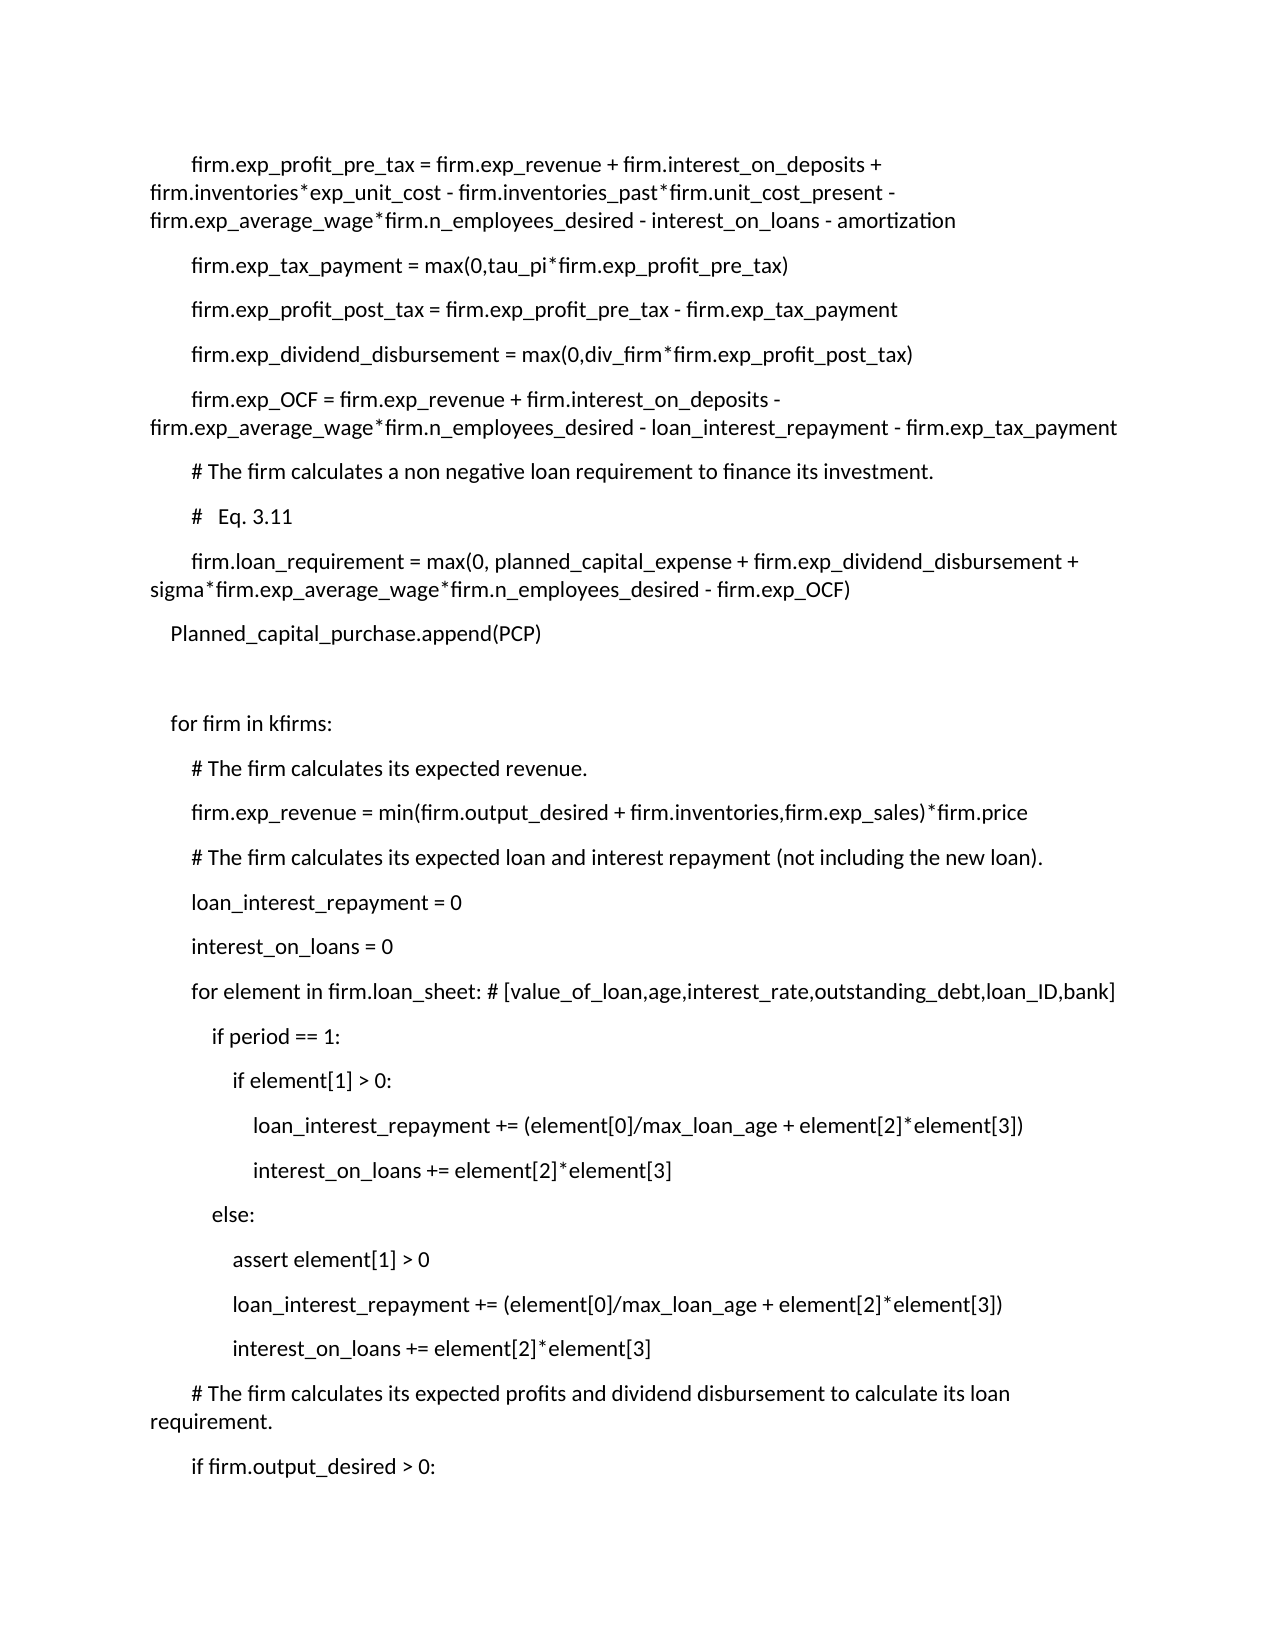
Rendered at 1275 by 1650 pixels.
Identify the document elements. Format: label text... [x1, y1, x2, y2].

text firm.exp_tax_payment = max(0,tau_pi*firm.exp_profit_pre_tax) [150, 251, 1125, 279]
text assert element[1] > 0 [150, 1245, 1125, 1273]
text # Eq. 3.11 [150, 502, 1125, 530]
text firm.exp_revenue = min(firm.output_desired + firm.inventories,firm.exp_sales)*firm.price [150, 798, 1125, 826]
text else: [150, 1201, 1125, 1228]
text Planned_capital_purchase.append(PCP) [150, 619, 1125, 648]
text interest_on_loans = 0 [150, 932, 1125, 960]
text if period == 1: [150, 1022, 1125, 1050]
text firm.exp_profit_post_tax = firm.exp_profit_pre_tax - firm.exp_tax_payment [150, 295, 1125, 323]
text loan_interest_repayment = 0 [150, 888, 1125, 916]
text firm.exp_OCF = firm.exp_revenue + firm.interest_on_deposits - firm.exp_average_wage*firm.n_employees_desired - loan_interest_repayment - firm.exp_tax_payment [150, 385, 1125, 441]
text loan_interest_repayment += (element[0]/max_loan_age + element[2]*element[3]) [150, 1290, 1125, 1318]
text loan_interest_repayment += (element[0]/max_loan_age + element[2]*element[3]) [150, 1111, 1125, 1139]
text interest_on_loans += element[2]*element[3] [150, 1156, 1125, 1184]
text for element in firm.loan_sheet: # [value_of_loan,age,interest_rate,outstanding_debt,loan_ID,bank] [150, 977, 1125, 1005]
text for firm in kfirms: [150, 709, 1125, 737]
text # The firm calculates its expected loan and interest repayment (not including the new loan). [150, 843, 1125, 871]
text firm.exp_dividend_disbursement = max(0,div_firm*firm.exp_profit_post_tax) [150, 340, 1125, 368]
text firm.exp_profit_pre_tax = firm.exp_revenue + firm.interest_on_deposits + firm.inventories*exp_unit_cost - firm.inventories_past*firm.unit_cost_present - firm.exp_average_wage*firm.n_employees_desired - interest_on_loans - amortization [150, 150, 1125, 234]
text # The firm calculates its expected revenue. [150, 754, 1125, 782]
text # The firm calculates its expected profits and dividend disbursement to calculate its loan requirement. [150, 1379, 1125, 1435]
text # The firm calculates a non negative loan requirement to finance its investment. [150, 457, 1125, 486]
text interest_on_loans += element[2]*element[3] [150, 1334, 1125, 1363]
text if element[1] > 0: [150, 1066, 1125, 1094]
text firm.loan_requirement = max(0, planned_capital_expense + firm.exp_dividend_disbursement + sigma*firm.exp_average_wage*firm.n_employees_desired - firm.exp_OCF) [150, 547, 1125, 603]
text if firm.output_desired > 0: [150, 1452, 1125, 1480]
